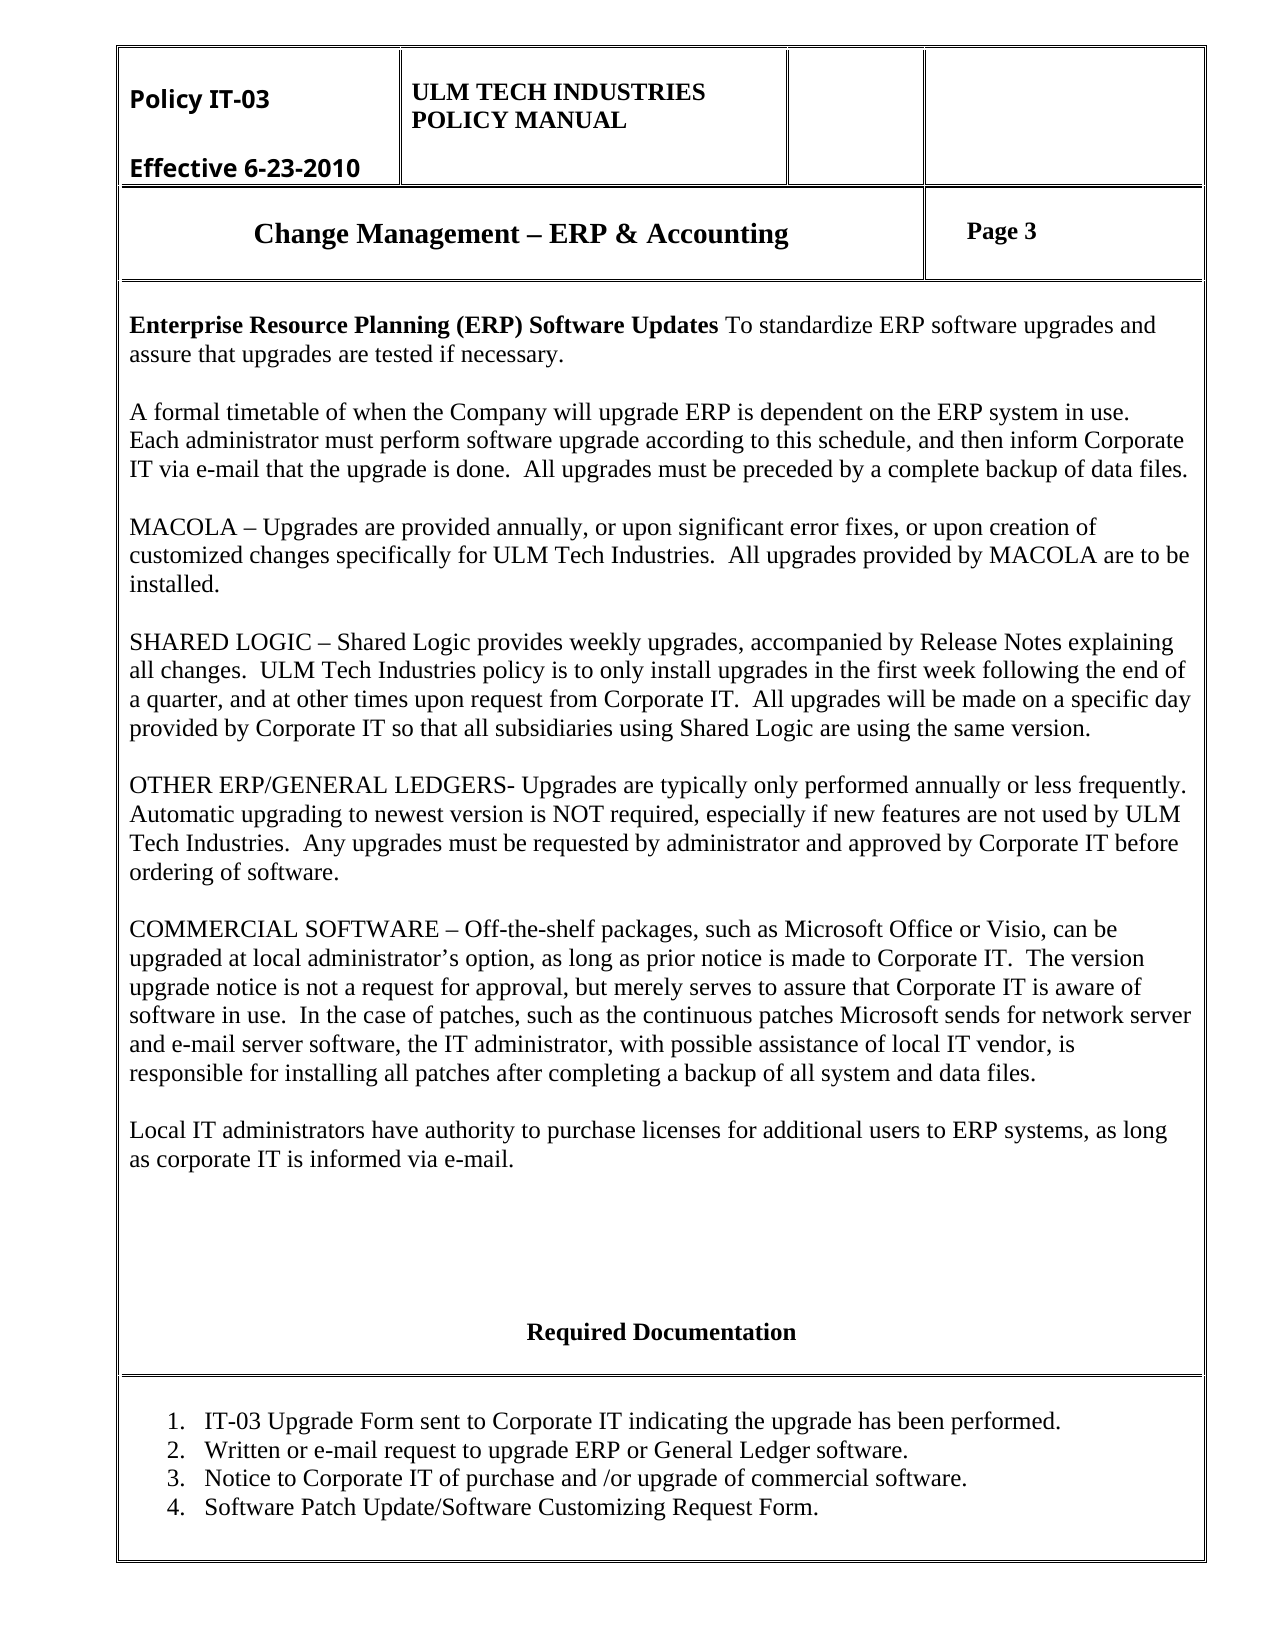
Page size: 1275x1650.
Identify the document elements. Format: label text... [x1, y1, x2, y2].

table_cell Page 3 [924, 184, 1205, 278]
table_cell IT-03 Upgrade Form sent to Corporate IT indicating the upgrade has been performed. Written or e-mail request to upgrade ERP or General Ledger software. Notice to Corporate IT of purchase and /or upgrade of commercial software. Software Patch Update/Software Customizing Request Form. [118, 1374, 1205, 1559]
table_header [788, 48, 924, 184]
table_cell Enterprise Resource Planning (ERP) Software Updates To standardize ERP software upgrades and assure that upgrades are tested if necessary. A formal timetable of when the Company will upgrade ERP is dependent on the ERP system in use. Each administrator must perform software upgrade according to this schedule, and then inform Corporate IT via e-mail that the upgrade is done. All upgrades must be preceded by a complete backup of data files. MACOLA – Upgrades are provided annually, or upon significant error fixes, or upon creation of customized changes specifically for ULM Tech Industries. All upgrades provided by MACOLA are to be installed. SHARED LOGIC – Shared Logic provides weekly upgrades, accompanied by Release Notes explaining all changes. ULM Tech Industries policy is to only install upgrades in the first week following the end of a quarter, and at other times upon request from Corporate IT. All upgrades will be made on a specific day provided by Corporate IT so that all subsidiaries using Shared Logic are using the same version. OTHER ERP/GENERAL LEDGERS- Upgrades are typically only performed annually or less frequently. Automatic upgrading to newest version is NOT required, especially if new features are not used by ULM Tech Industries. Any upgrades must be requested by administrator and approved by Corporate IT before ordering of software. COMMERCIAL SOFTWARE – Off-the-shelf packages, such as Microsoft Office or Visio, can be upgraded at local administrator’s option, as long as prior notice is made to Corporate IT. The version upgrade notice is not a request for approval, but merely serves to assure that Corporate IT is aware of software in use. In the case of patches, such as the continuous patches Microsoft sends for network server and e-mail server software, the IT administrator, with possible assistance of local IT vendor, is responsible for installing all patches after completing a backup of all system and data files. Local IT administrators have authority to purchase licenses for additional users to ERP systems, as long as corporate IT is informed via e-mail. Required Documentation [119, 279, 1204, 1374]
table_header ULM TECH INDUSTRIES POLICY MANUAL [400, 46, 788, 184]
table_header Policy IT-03 Effective 6-23-2010 [119, 48, 400, 184]
table_header [924, 48, 1204, 184]
table_cell Change Management – ERP & Accounting [118, 184, 924, 278]
